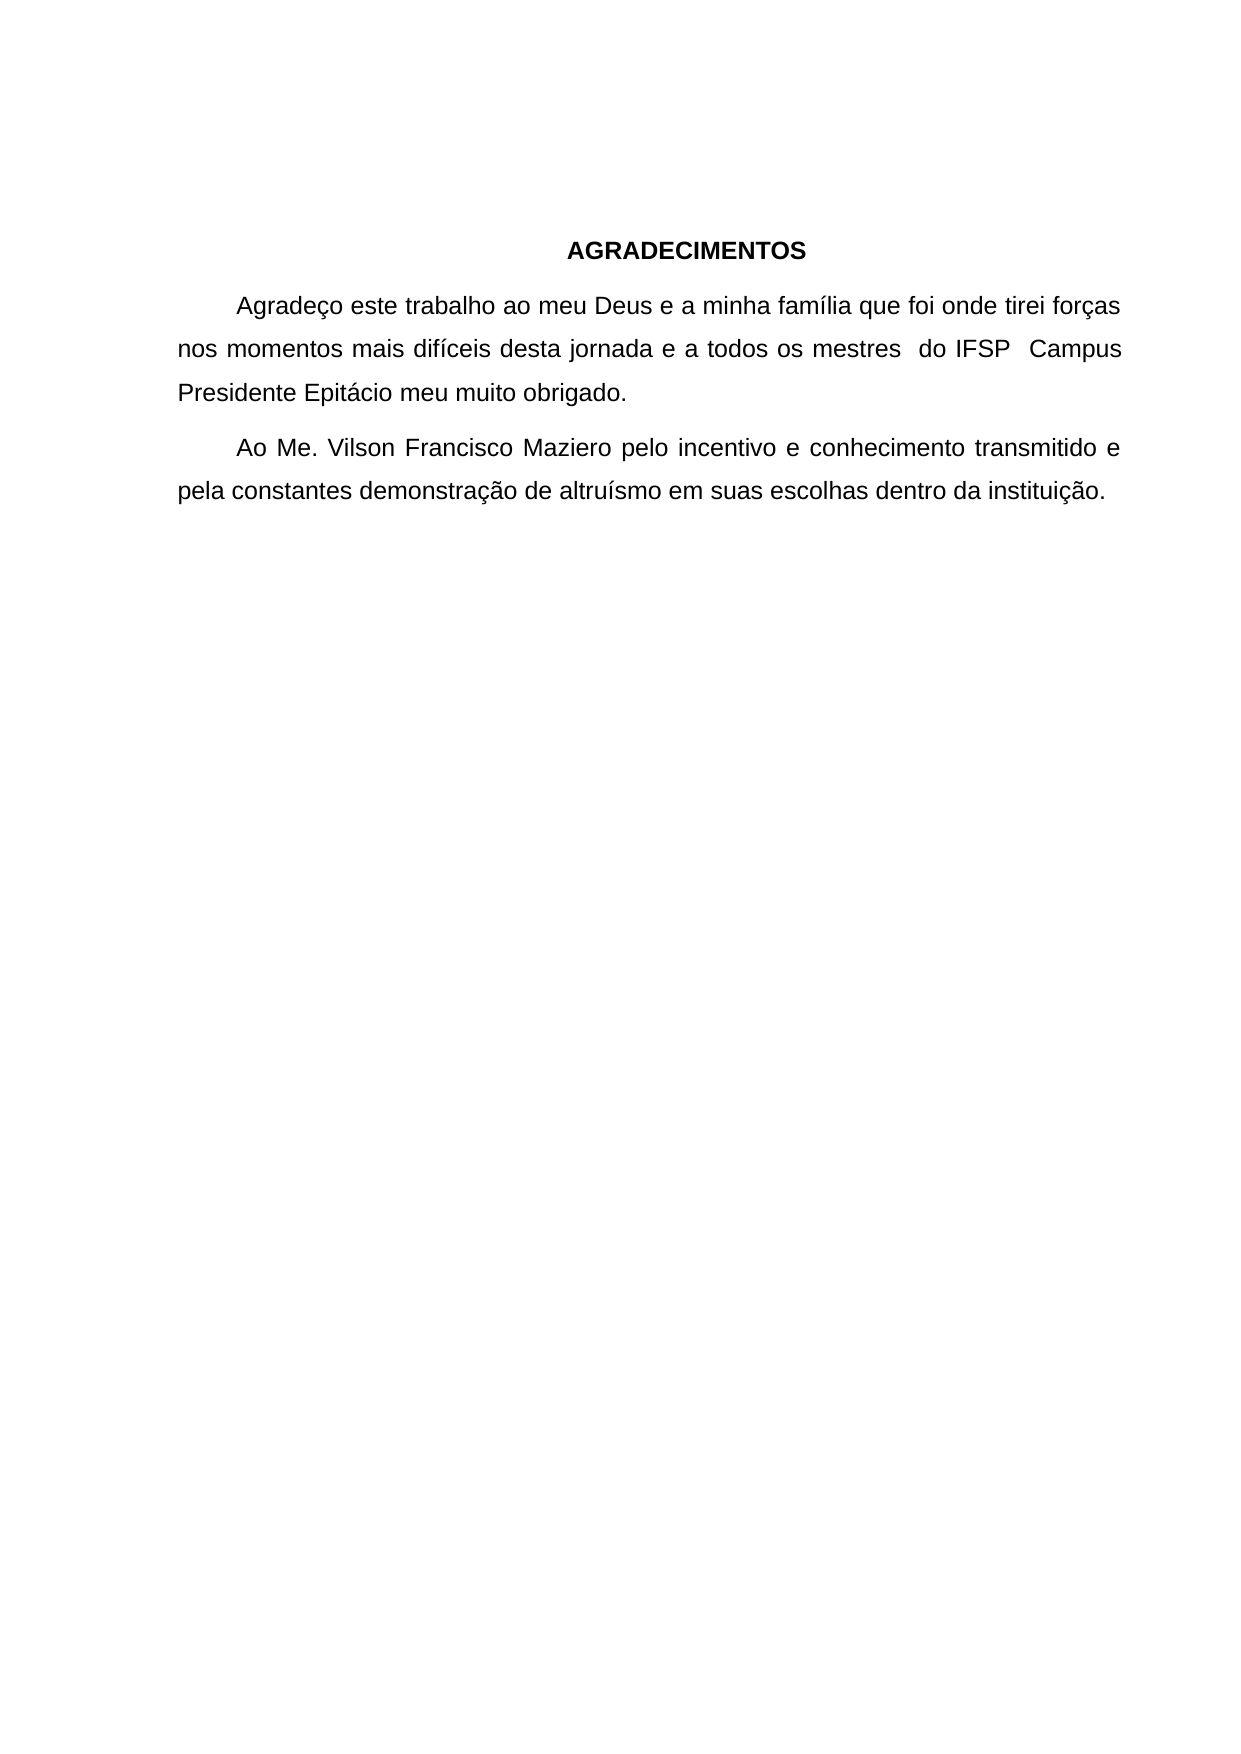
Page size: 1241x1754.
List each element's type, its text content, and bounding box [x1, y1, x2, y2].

text Ao Me. Vilson Francisco Maziero pelo incentivo e conhecimento transmitido e pela constantes demonstração de altruísmo em suas escolhas dentro da instituição. [177, 433, 1122, 505]
text AGRADECIMENTOS [177, 236, 1122, 264]
text Agradeço este trabalho ao meu Deus e a minha família que foi onde tirei forças nos momentos mais difíceis desta jornada e a todos os mestres do IFSP Campus Presidente Epitácio meu muito obrigado. [177, 291, 1122, 406]
